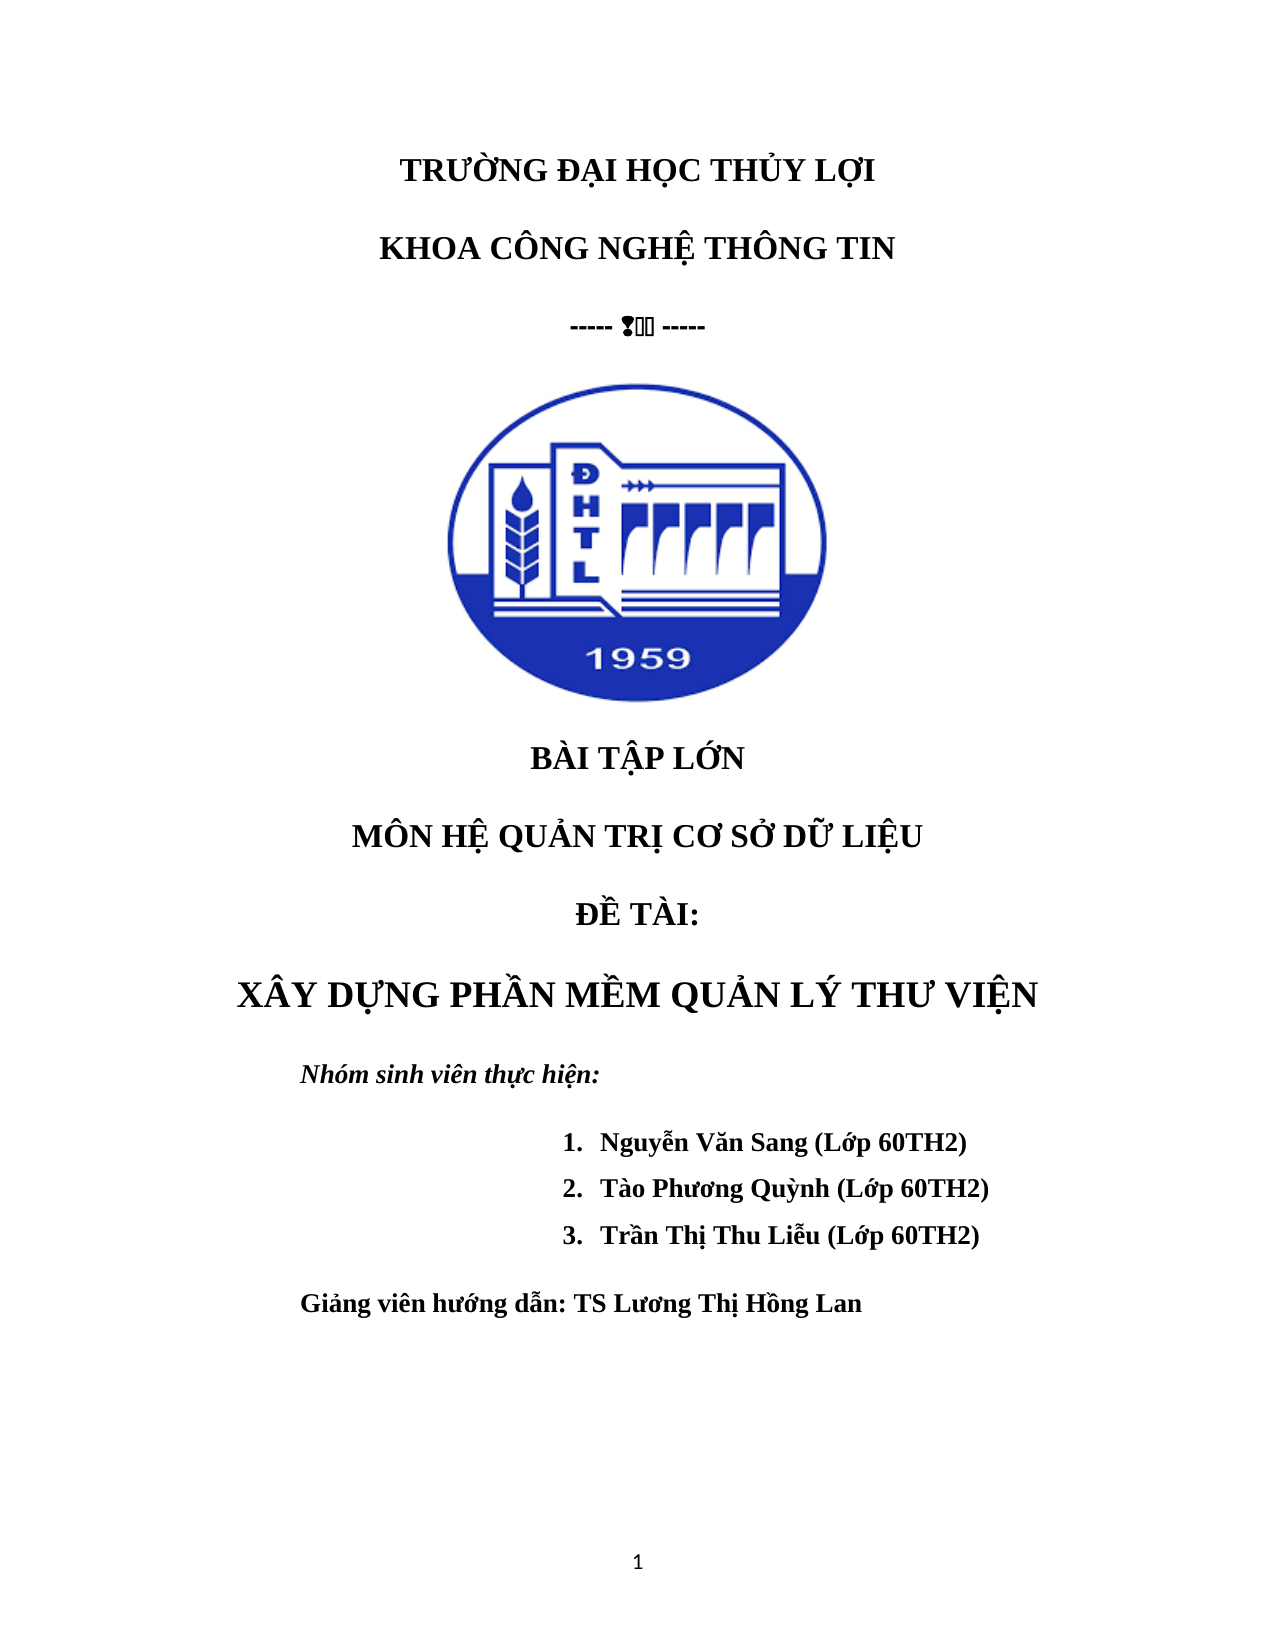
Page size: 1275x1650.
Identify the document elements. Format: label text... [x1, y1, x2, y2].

list Nguyễn Văn Sang (Lớp 60TH2) [562, 1126, 1125, 1157]
text TRƯỜNG ĐẠI HỌC THỦY LỢI [150, 150, 1125, 188]
text BÀI TẬP LỚN [150, 738, 1125, 776]
list Tào Phương Quỳnh (Lớp 60TH2) [562, 1173, 1125, 1204]
text XÂY DỰNG PHẦN MỀM QUẢN LÝ THƯ VIỆN [150, 973, 1125, 1016]
list Trần Thị Thu Liễu (Lớp 60TH2) [562, 1219, 1125, 1250]
text ĐỀ TÀI: [150, 894, 1125, 933]
text ----- ----- [150, 307, 1125, 343]
text MÔN HỆ QUẢN TRỊ CƠ SỞ DỮ LIỆU [150, 816, 1125, 854]
text KHOA CÔNG NGHỆ THÔNG TIN [150, 228, 1125, 267]
text Giảng viên hướng dẫn: TS Lương Thị Hồng Lan [150, 1287, 1125, 1318]
picture [445, 382, 830, 704]
text Nhóm sinh viên thực hiện: [225, 1058, 1125, 1089]
